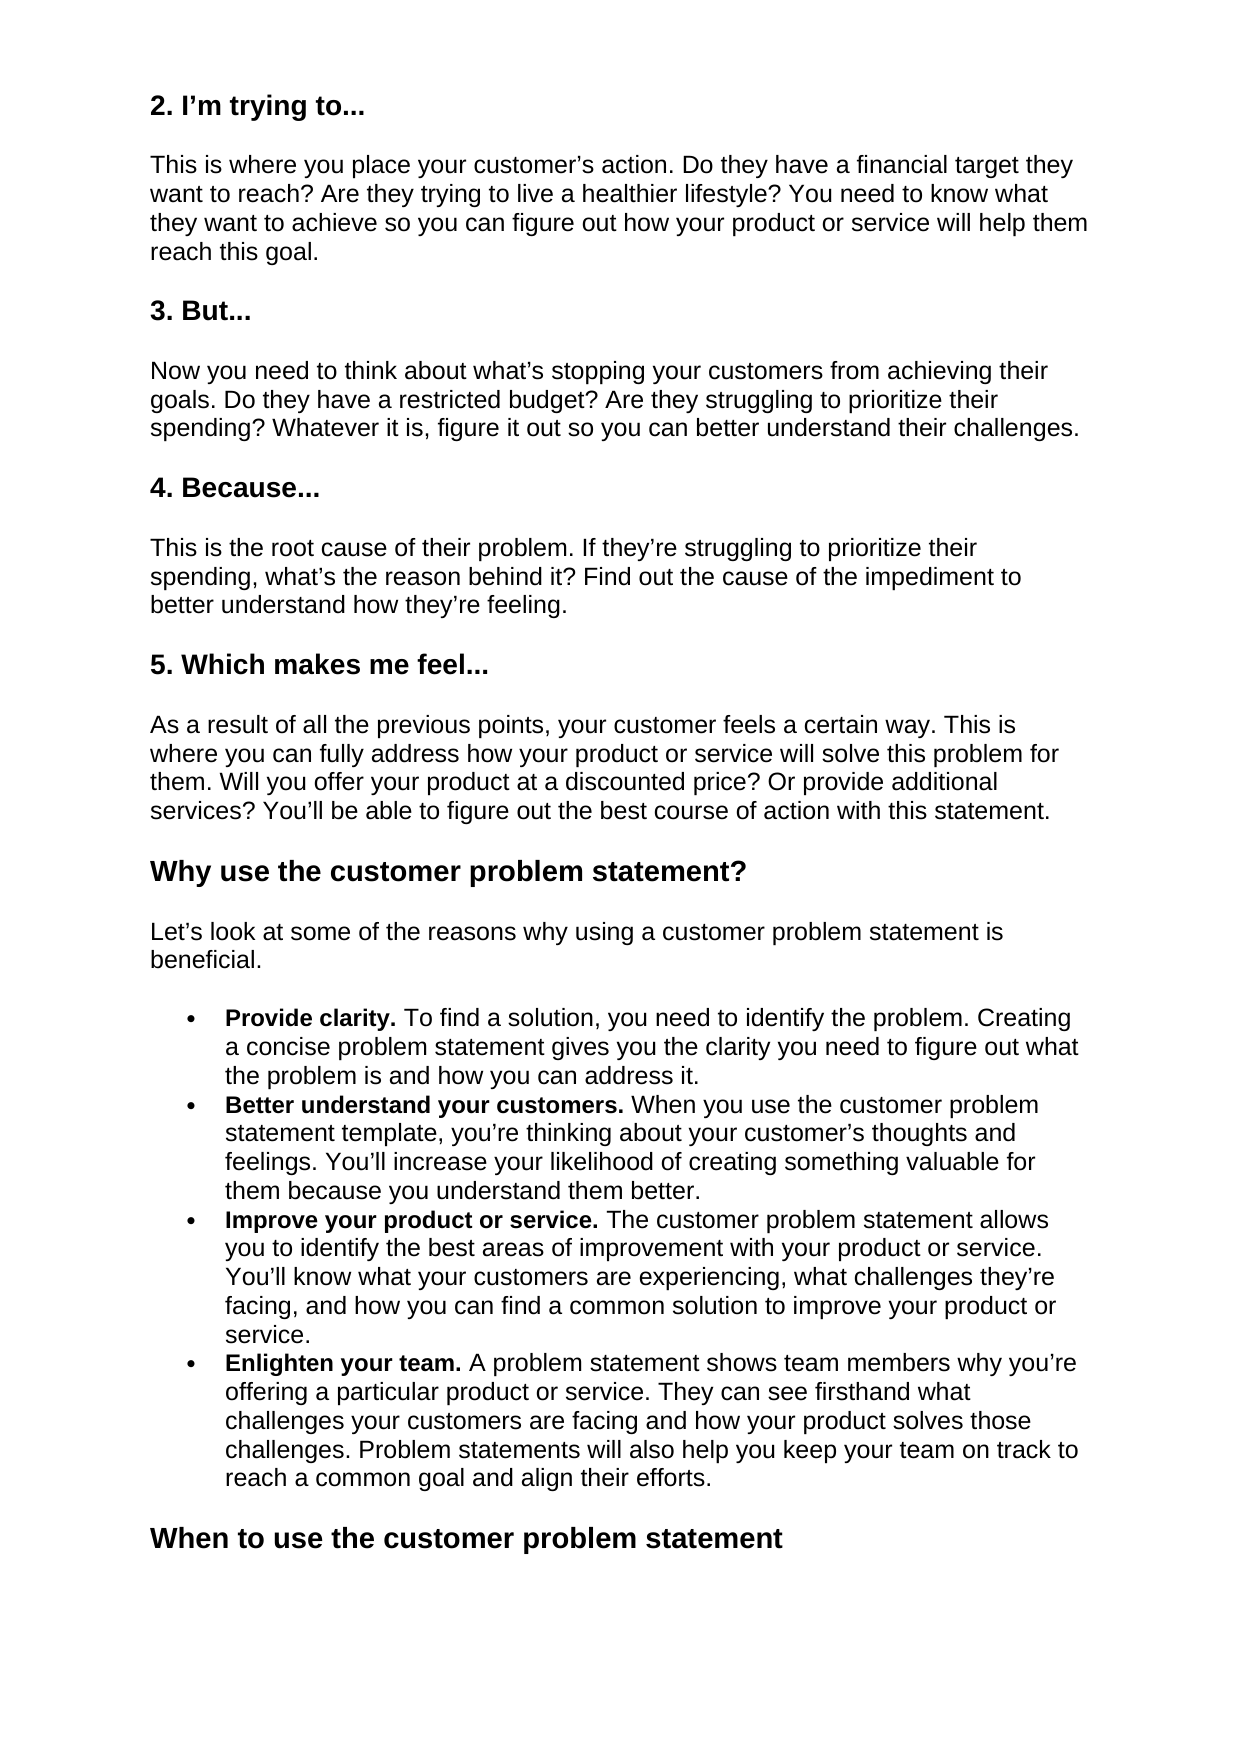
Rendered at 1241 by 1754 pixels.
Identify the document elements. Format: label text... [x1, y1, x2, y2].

text 4. Because... [150, 471, 1090, 504]
text 3. But... [150, 294, 1090, 327]
list Provide clarity. To find a solution, you need to identify the problem. Creating a concise problem statement gives you the clarity you need to figure out what the problem is and how you can address it. [187, 1003, 1090, 1090]
text Let’s look at some of the reasons why using a customer problem statement is beneficial. [150, 917, 1090, 974]
text As a result of all the previous points, your customer feels a certain way. This is where you can fully address how your product or service will solve this problem for them. Will you offer your product at a discounted price? Or provide additional services? You’ll be able to figure out the best course of action with this statement. [150, 710, 1090, 825]
list Enlighten your team. A problem statement shows team members why you’re offering a particular product or service. They can see firsthand what challenges your customers are facing and how your product solves those challenges. Problem statements will also help you keep your team on track to reach a common goal and align their efforts. [187, 1348, 1090, 1492]
list Better understand your customers. When you use the customer problem statement template, you’re thinking about your customer’s thoughts and feelings. You’ll increase your likelihood of creating something valuable for them because you understand them better. [187, 1090, 1090, 1205]
text Now you need to think about what’s stopping your customers from achieving their goals. Do they have a restricted budget? Are they struggling to prioritize their spending? Whatever it is, figure it out so you can better understand their challenges. [150, 356, 1090, 442]
text 2. I’m trying to... [150, 89, 1090, 121]
text 5. Which makes me feel... [150, 648, 1090, 681]
text This is where you place your customer’s action. Do they have a financial target they want to reach? Are they trying to live a healthier lifestyle? You need to know what they want to achieve so you can figure out how your product or service will help them reach this goal. [150, 150, 1090, 265]
list Improve your product or service. The customer problem statement allows you to identify the best areas of improvement with your product or service. You’ll know what your customers are experiencing, what challenges they’re facing, and how you can find a common solution to improve your product or service. [187, 1205, 1090, 1348]
text Why use the customer problem statement? [150, 854, 1090, 888]
text This is the root cause of their problem. If they’re struggling to prioritize their spending, what’s the reason behind it? Find out the cause of the impediment to better understand how they’re feeling. [150, 533, 1090, 619]
text When to use the customer problem statement [150, 1521, 1090, 1555]
